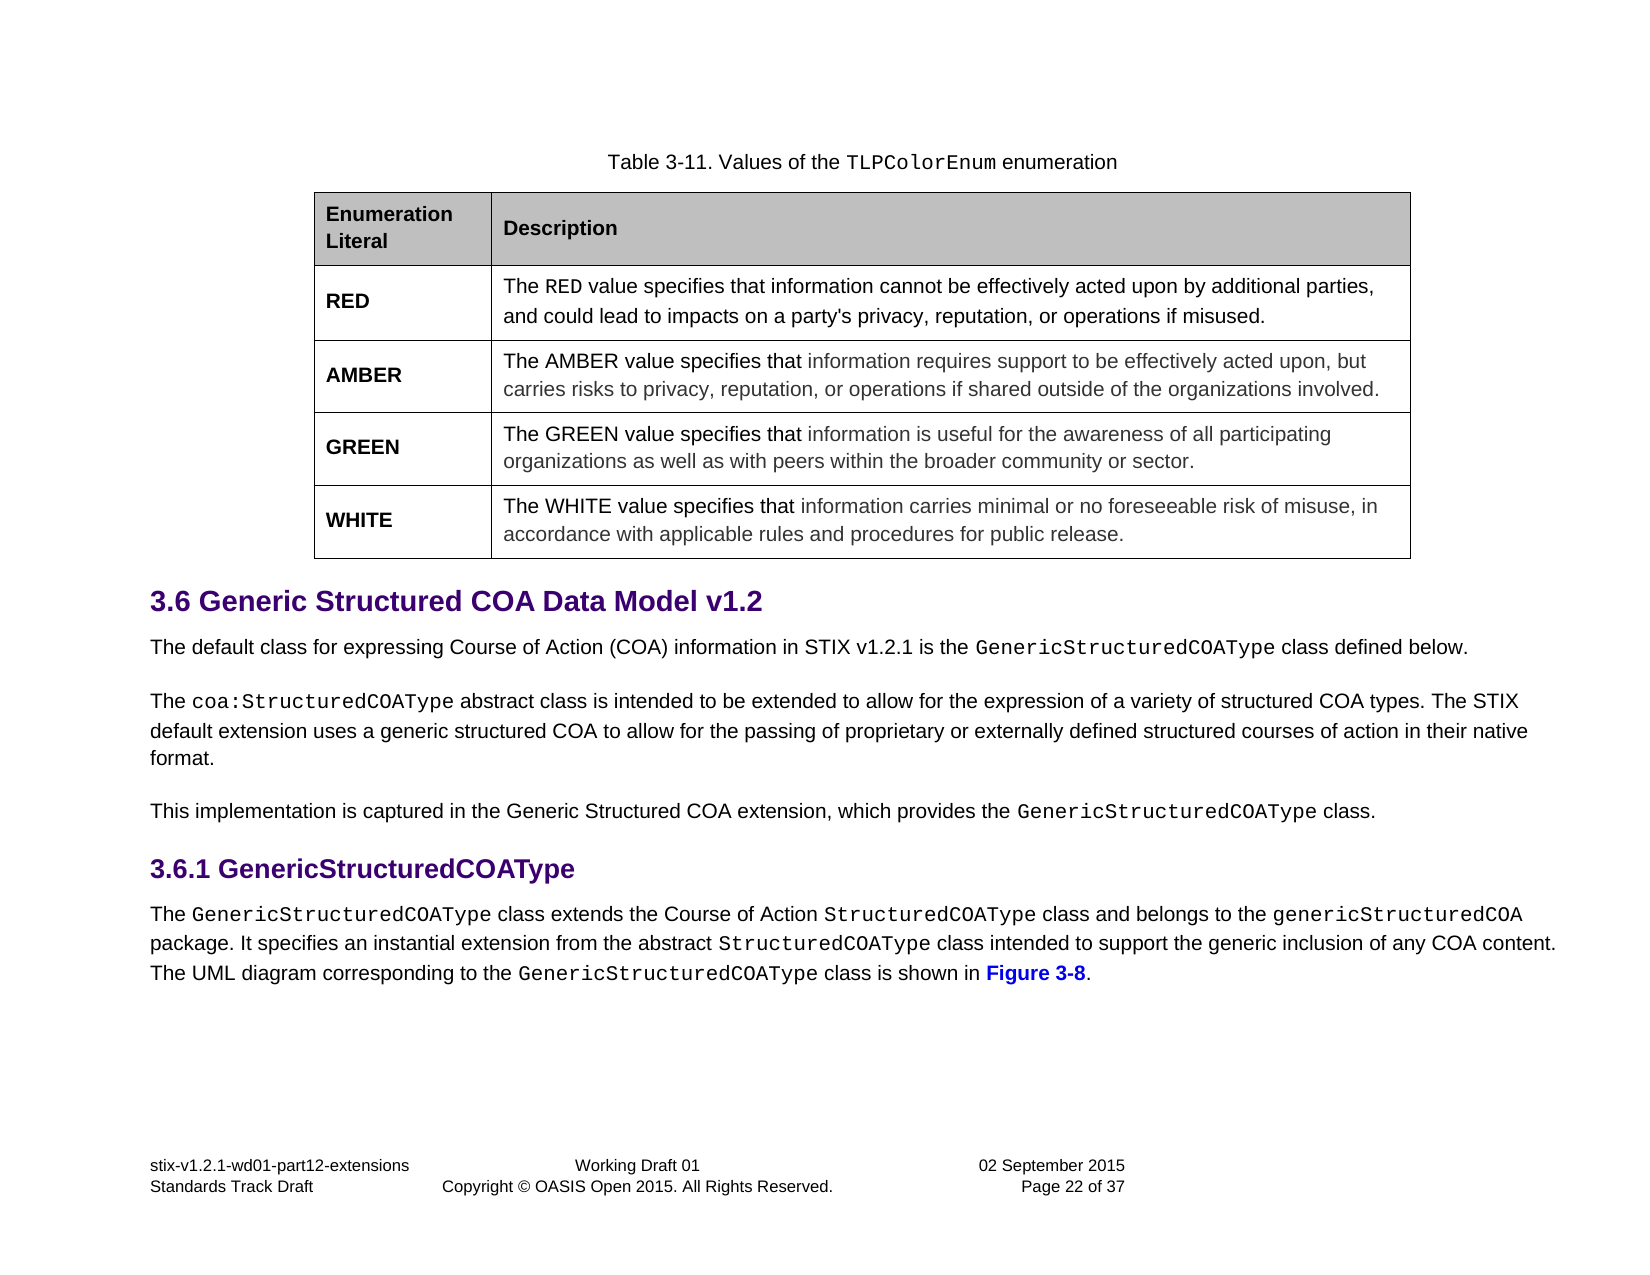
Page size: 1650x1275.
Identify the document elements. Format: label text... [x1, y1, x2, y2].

table_cell The RED value specifies that information cannot be effectively acted upon by additional parties, and could lead to impacts on a party's privacy, reputation, or operations if misused. [492, 266, 1410, 339]
subtitle Generic Structured COA Data Model v1.2 [150, 584, 1575, 617]
table_cell GREEN [315, 413, 491, 485]
text The default class for expressing Course of Action (COA) information in STIX v1.2.1 is the GenericStructuredCOAType class defined below. [150, 635, 1575, 661]
table_header Description [492, 193, 1410, 265]
table_cell The AMBER value specifies that information requires support to be effectively acted upon, but carries risks to privacy, reputation, or operations if shared outside of the organizations involved. [492, 341, 1410, 412]
table_cell The WHITE value specifies that information carries minimal or no foreseeable risk of misuse, in accordance with applicable rules and procedures for public release. [492, 486, 1410, 558]
subtitle GenericStructuredCOAType [150, 853, 1575, 885]
text The coa:StructuredCOAType abstract class is intended to be extended to allow for the expression of a variety of structured COA types. The STIX default extension uses a generic structured COA to allow for the passing of proprietary or externally defined structured courses of action in their native format. [150, 689, 1575, 770]
table_cell RED [315, 266, 491, 339]
text This implementation is captured in the Generic Structured COA extension, which provides the GenericStructuredCOAType class. [150, 799, 1575, 824]
table_header Enumeration Literal [315, 193, 491, 265]
table_cell WHITE [315, 486, 491, 558]
table_cell AMBER [315, 341, 491, 412]
table_cell The GREEN value specifies that information is useful for the awareness of all participating organizations as well as with peers within the broader community or sector. [492, 413, 1410, 485]
